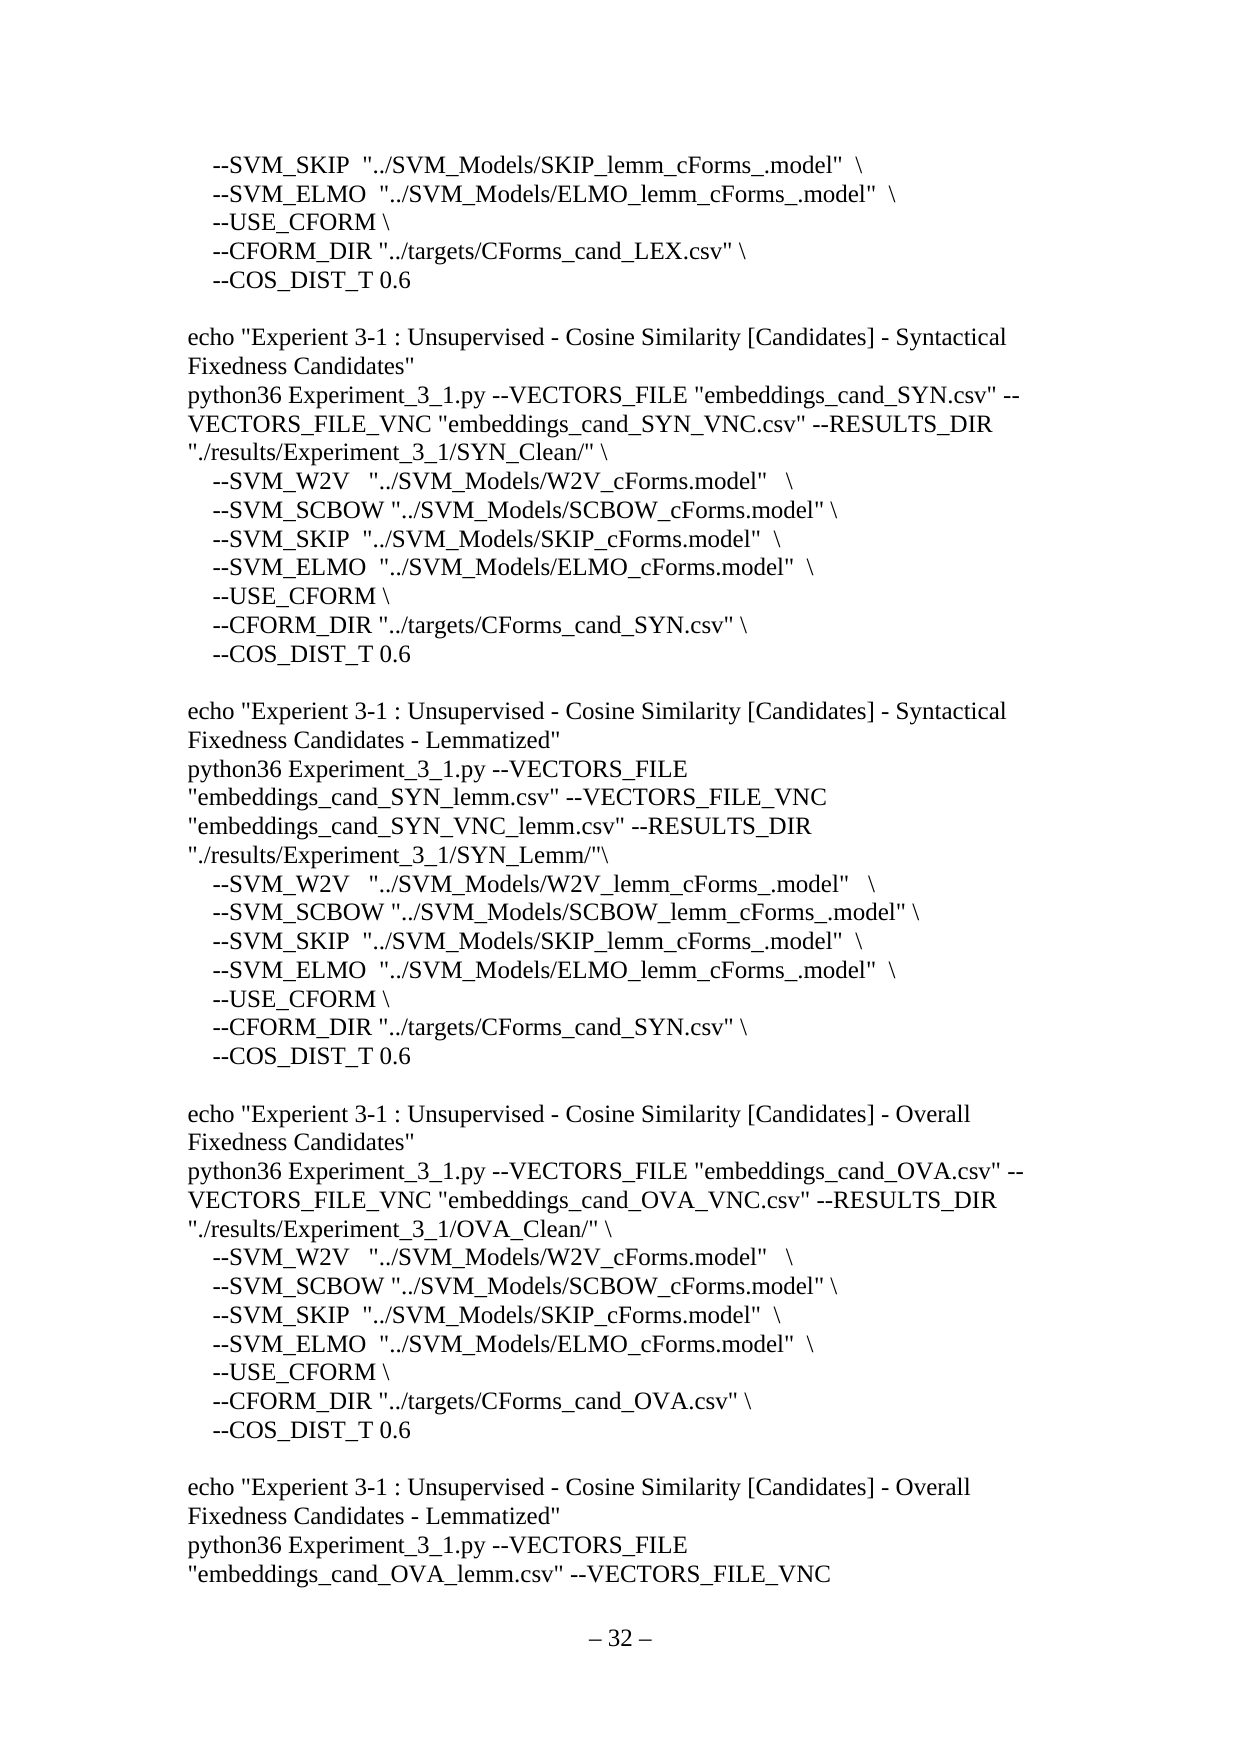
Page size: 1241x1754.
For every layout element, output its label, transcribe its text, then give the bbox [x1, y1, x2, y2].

text echo "Experient 3-1 : Unsupervised - Cosine Similarity [Candidates] - Overall Fixedness Candidates - Lemmatized" [187, 1472, 1053, 1530]
text --COS_DIST_T 0.6 [187, 1415, 1053, 1444]
text --SVM_W2V "../SVM_Models/W2V_lemm_cForms_.model" \ [187, 869, 1053, 897]
text --SVM_W2V "../SVM_Models/W2V_cForms.model" \ [187, 466, 1053, 495]
text --USE_CFORM \ [187, 207, 1053, 236]
text --SVM_ELMO "../SVM_Models/ELMO_cForms.model" \ [187, 552, 1053, 581]
text --SVM_ELMO "../SVM_Models/ELMO_lemm_cForms_.model" \ [187, 179, 1053, 207]
text --USE_CFORM \ [187, 984, 1053, 1012]
text echo "Experient 3-1 : Unsupervised - Cosine Similarity [Candidates] - Syntactical Fixedness Candidates - Lemmatized" [187, 696, 1053, 754]
text python36 Experiment_3_1.py --VECTORS_FILE "embeddings_cand_SYN_lemm.csv" --VECTORS_FILE_VNC "embeddings_cand_SYN_VNC_lemm.csv" --RESULTS_DIR "./results/Experiment_3_1/SYN_Lemm/"\ [187, 754, 1053, 869]
text --CFORM_DIR "../targets/CForms_cand_SYN.csv" \ [187, 610, 1053, 639]
text --SVM_SCBOW "../SVM_Models/SCBOW_cForms.model" \ [187, 1271, 1053, 1300]
text --SVM_ELMO "../SVM_Models/ELMO_lemm_cForms_.model" \ [187, 955, 1053, 984]
text --SVM_ELMO "../SVM_Models/ELMO_cForms.model" \ [187, 1329, 1053, 1357]
text --USE_CFORM \ [187, 1357, 1053, 1386]
text --COS_DIST_T 0.6 [187, 265, 1053, 294]
text python36 Experiment_3_1.py --VECTORS_FILE "embeddings_cand_OVA.csv" --VECTORS_FILE_VNC "embeddings_cand_OVA_VNC.csv" --RESULTS_DIR "./results/Experiment_3_1/OVA_Clean/" \ [187, 1156, 1053, 1242]
text --COS_DIST_T 0.6 [187, 1041, 1053, 1070]
text echo "Experient 3-1 : Unsupervised - Cosine Similarity [Candidates] - Overall Fixedness Candidates" [187, 1099, 1053, 1156]
text --SVM_W2V "../SVM_Models/W2V_cForms.model" \ [187, 1242, 1053, 1271]
text --CFORM_DIR "../targets/CForms_cand_SYN.csv" \ [187, 1012, 1053, 1041]
text --SVM_SCBOW "../SVM_Models/SCBOW_lemm_cForms_.model" \ [187, 897, 1053, 926]
text --USE_CFORM \ [187, 581, 1053, 610]
text --COS_DIST_T 0.6 [187, 639, 1053, 667]
text python36 Experiment_3_1.py --VECTORS_FILE "embeddings_cand_SYN.csv" --VECTORS_FILE_VNC "embeddings_cand_SYN_VNC.csv" --RESULTS_DIR "./results/Experiment_3_1/SYN_Clean/" \ [187, 380, 1053, 466]
text echo "Experient 3-1 : Unsupervised - Cosine Similarity [Candidates] - Syntactical Fixedness Candidates" [187, 322, 1053, 380]
text --SVM_SKIP "../SVM_Models/SKIP_lemm_cForms_.model" \ [187, 150, 1053, 179]
text --SVM_SKIP "../SVM_Models/SKIP_cForms.model" \ [187, 524, 1053, 552]
text --CFORM_DIR "../targets/CForms_cand_OVA.csv" \ [187, 1386, 1053, 1415]
text --SVM_SCBOW "../SVM_Models/SCBOW_cForms.model" \ [187, 495, 1053, 524]
text --CFORM_DIR "../targets/CForms_cand_LEX.csv" \ [187, 236, 1053, 265]
text --SVM_SKIP "../SVM_Models/SKIP_cForms.model" \ [187, 1300, 1053, 1329]
text --SVM_SKIP "../SVM_Models/SKIP_lemm_cForms_.model" \ [187, 926, 1053, 955]
